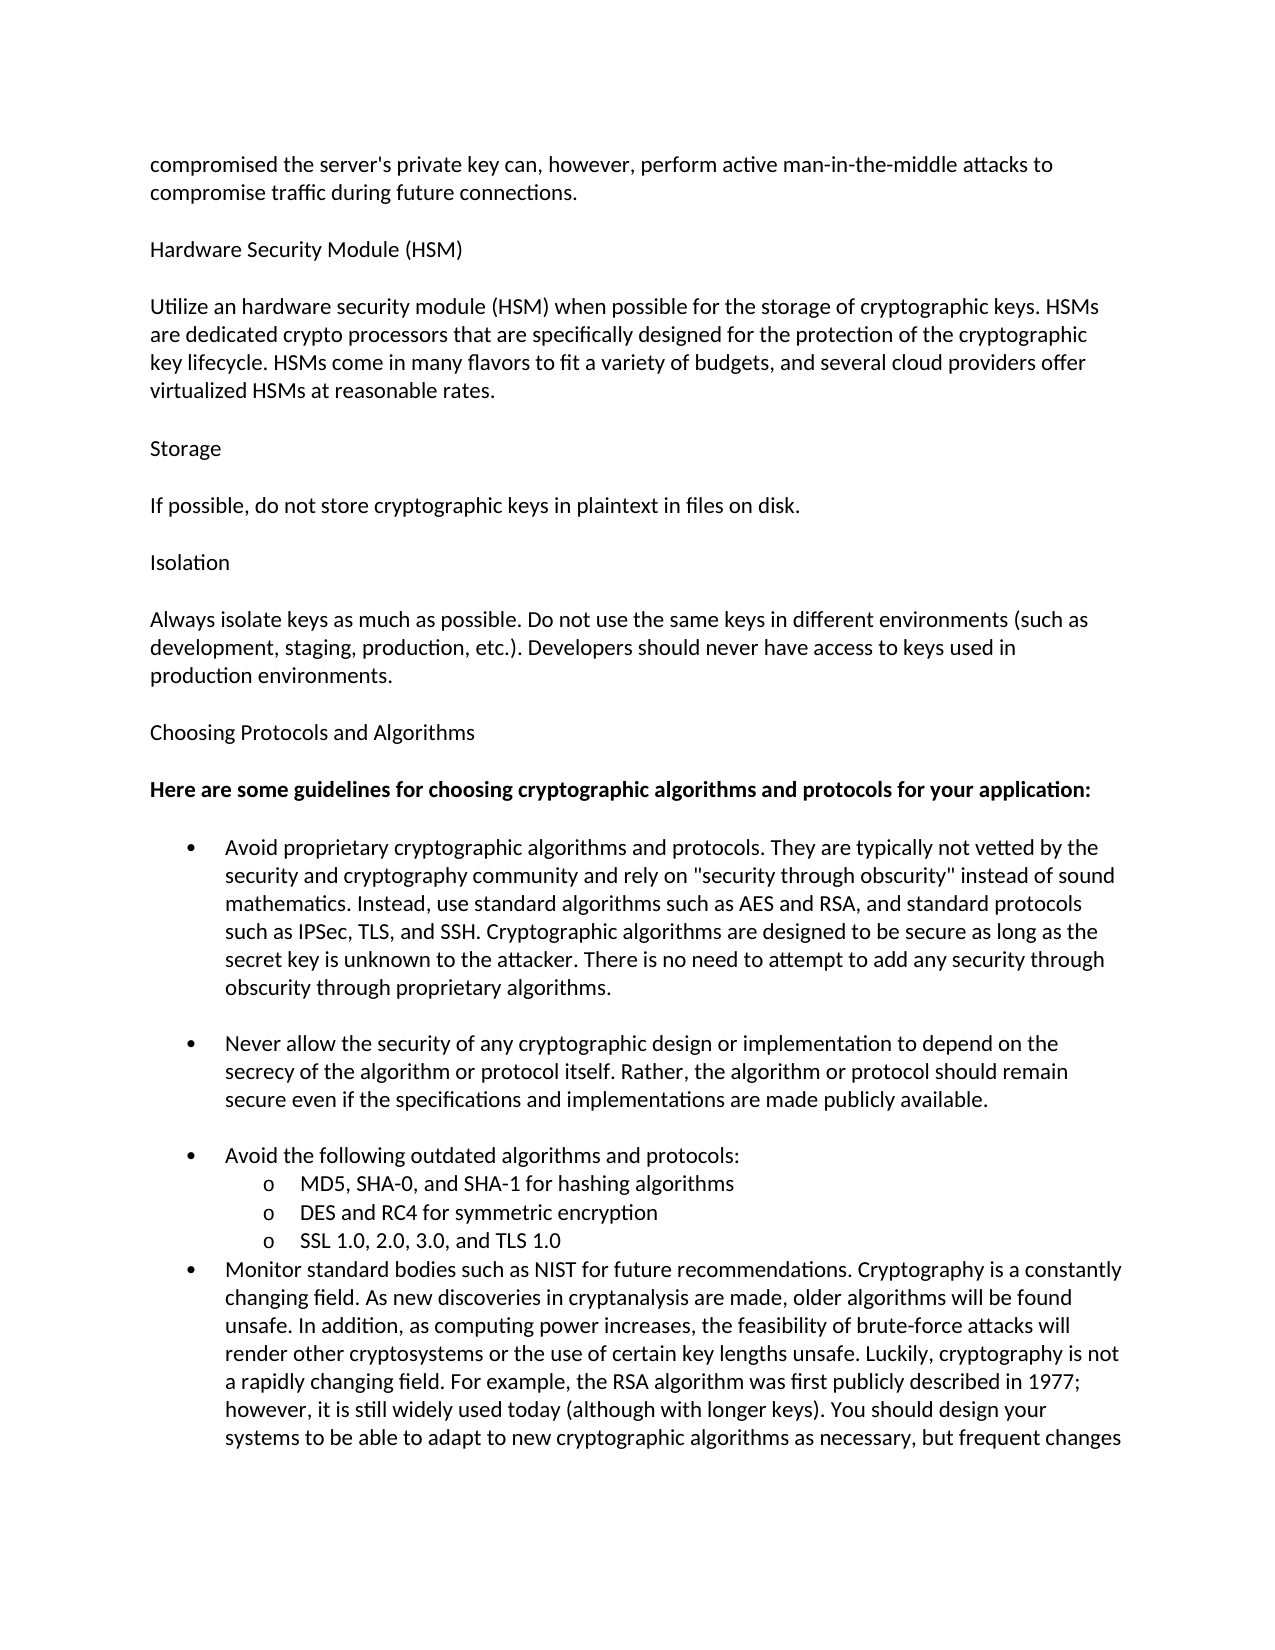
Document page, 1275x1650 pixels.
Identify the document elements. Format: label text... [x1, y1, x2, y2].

text Utilize an hardware security module (HSM) when possible for the storage of cryptographic keys. HSMs are dedicated crypto processors that are specifically designed for the protection of the cryptographic key lifecycle. HSMs come in many flavors to fit a variety of budgets, and several cloud providers offer virtualized HSMs at reasonable rates. [150, 292, 1125, 404]
list Never allow the security of any cryptographic design or implementation to depend on the secrecy of the algorithm or protocol itself. Rather, the algorithm or protocol should remain secure even if the specifications and implementations are made publicly available. [187, 1029, 1125, 1141]
text Here are some guidelines for choosing cryptographic algorithms and protocols for your application: [150, 776, 1125, 804]
list Avoid the following outdated algorithms and protocols: [187, 1141, 1125, 1169]
text Isolation [150, 548, 1125, 576]
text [150, 150, 1125, 206]
text Storage [150, 434, 1125, 462]
list SSL 1.0, 2.0, 3.0, and TLS 1.0 [262, 1226, 1125, 1255]
text Hardware Security Module (HSM) [150, 235, 1125, 263]
text Always isolate keys as much as possible. Do not use the same keys in different environments (such as development, staging, production, etc.). Developers should never have access to keys used in production environments. [150, 605, 1125, 689]
text Choosing Protocols and Algorithms [150, 718, 1125, 746]
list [187, 1255, 1125, 1451]
text If possible, do not store cryptographic keys in plaintext in files on disk. [150, 491, 1125, 519]
list Avoid proprietary cryptographic algorithms and protocols. They are typically not vetted by the security and cryptography community and rely on "security through obscurity" instead of sound mathematics. Instead, use standard algorithms such as AES and RSA, and standard protocols such as IPSec, TLS, and SSH. Cryptographic algorithms are designed to be secure as long as the secret key is unknown to the attacker. There is no need to attempt to add any security through obscurity through proprietary algorithms. [187, 833, 1125, 1029]
list DES and RC4 for symmetric encryption [262, 1198, 1125, 1226]
list MD5, SHA-0, and SHA-1 for hashing algorithms [262, 1169, 1125, 1198]
